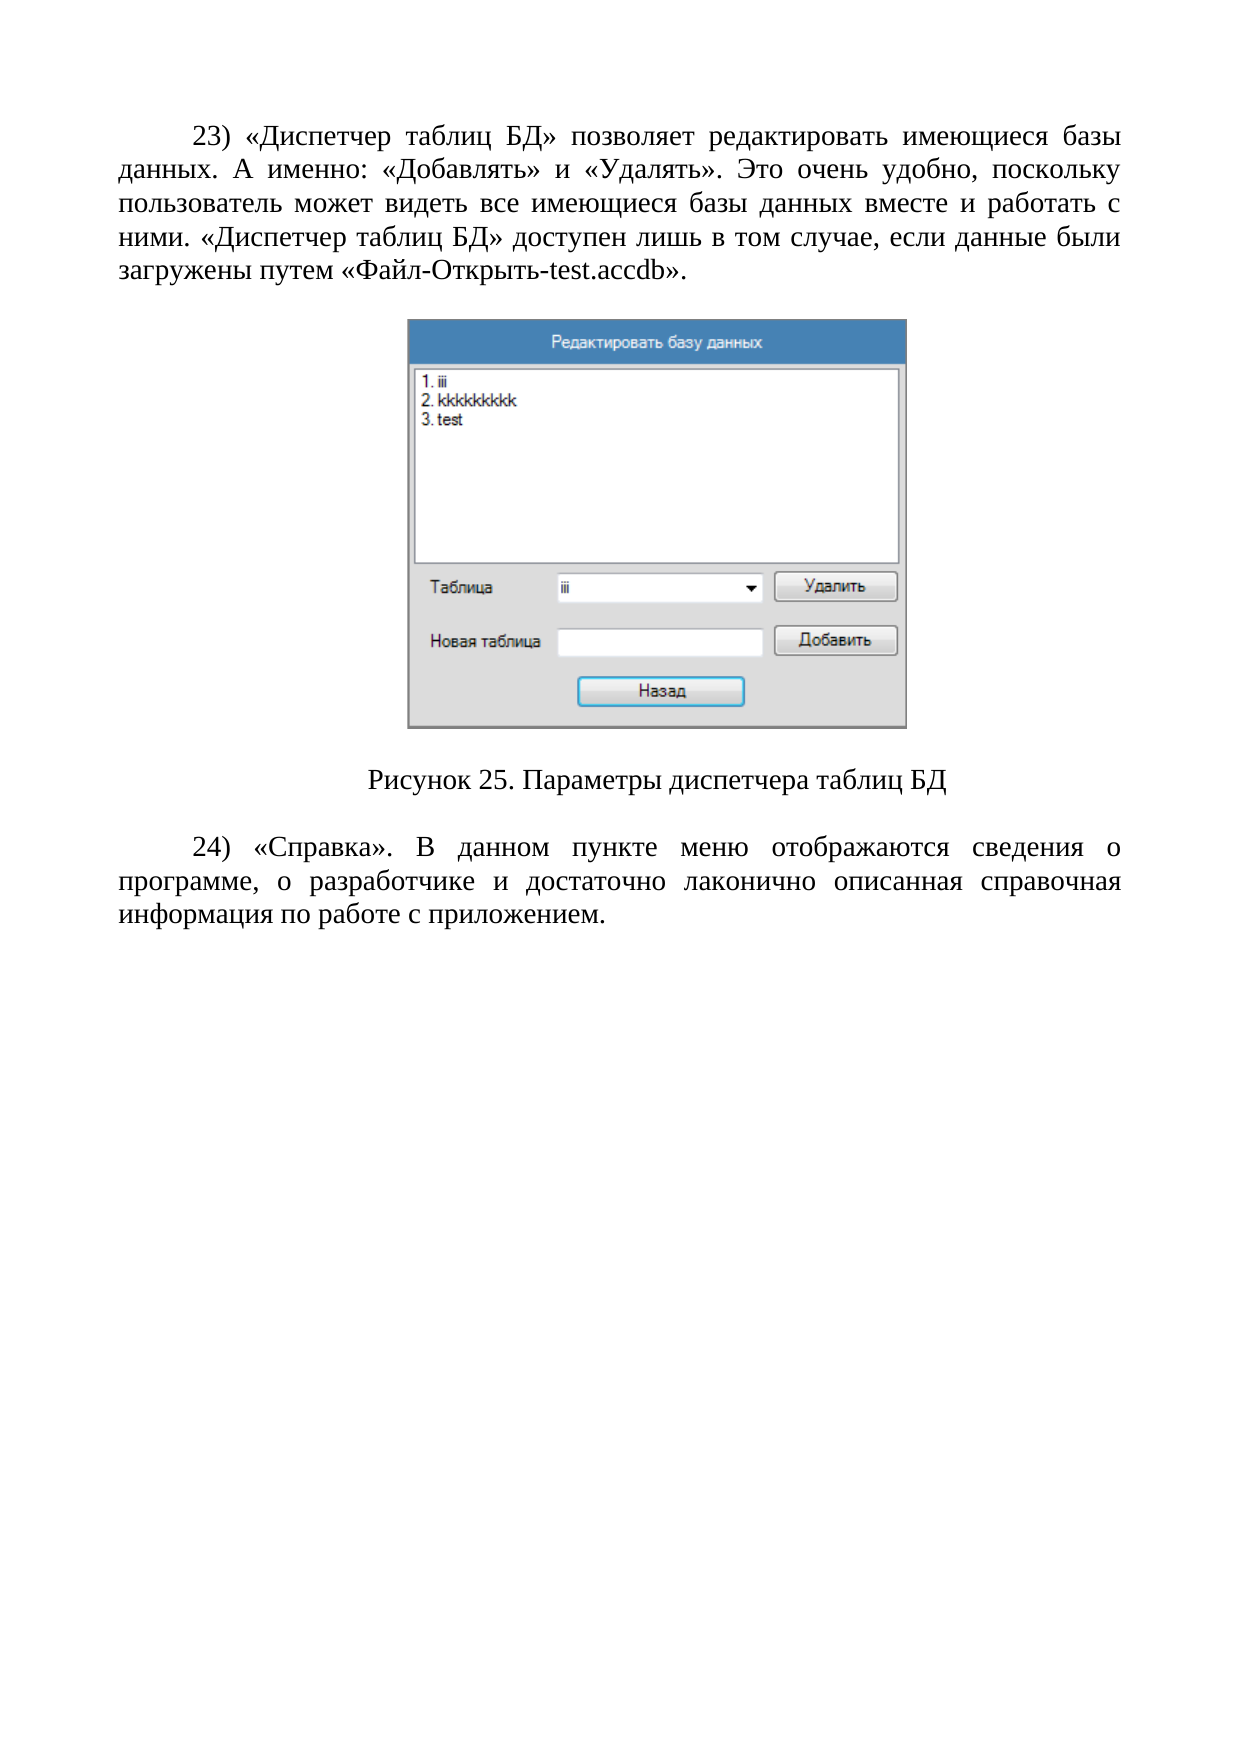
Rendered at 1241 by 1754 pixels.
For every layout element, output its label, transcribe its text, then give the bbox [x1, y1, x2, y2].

list 23) «Диспетчер таблиц БД» позволяет редактировать имеющиеся базы данных. А именно: «Добавлять» и «Удалять». Это очень удобно, поскольку пользователь может видеть все имеющиеся базы данных вместе и работать с ними. «Диспетчер таблиц БД» доступен лишь в том случае, если данные были загружены путем «Файл-Открыть-test.accdb». [118, 118, 1122, 286]
picture [407, 319, 907, 729]
list Рисунок 25. Параметры диспетчера таблиц БД [192, 762, 1122, 796]
list 24) «Справка». В данном пункте меню отображаются сведения о программе, о разработчике и достаточно лаконично описанная справочная информация по работе с приложением. [118, 829, 1122, 930]
